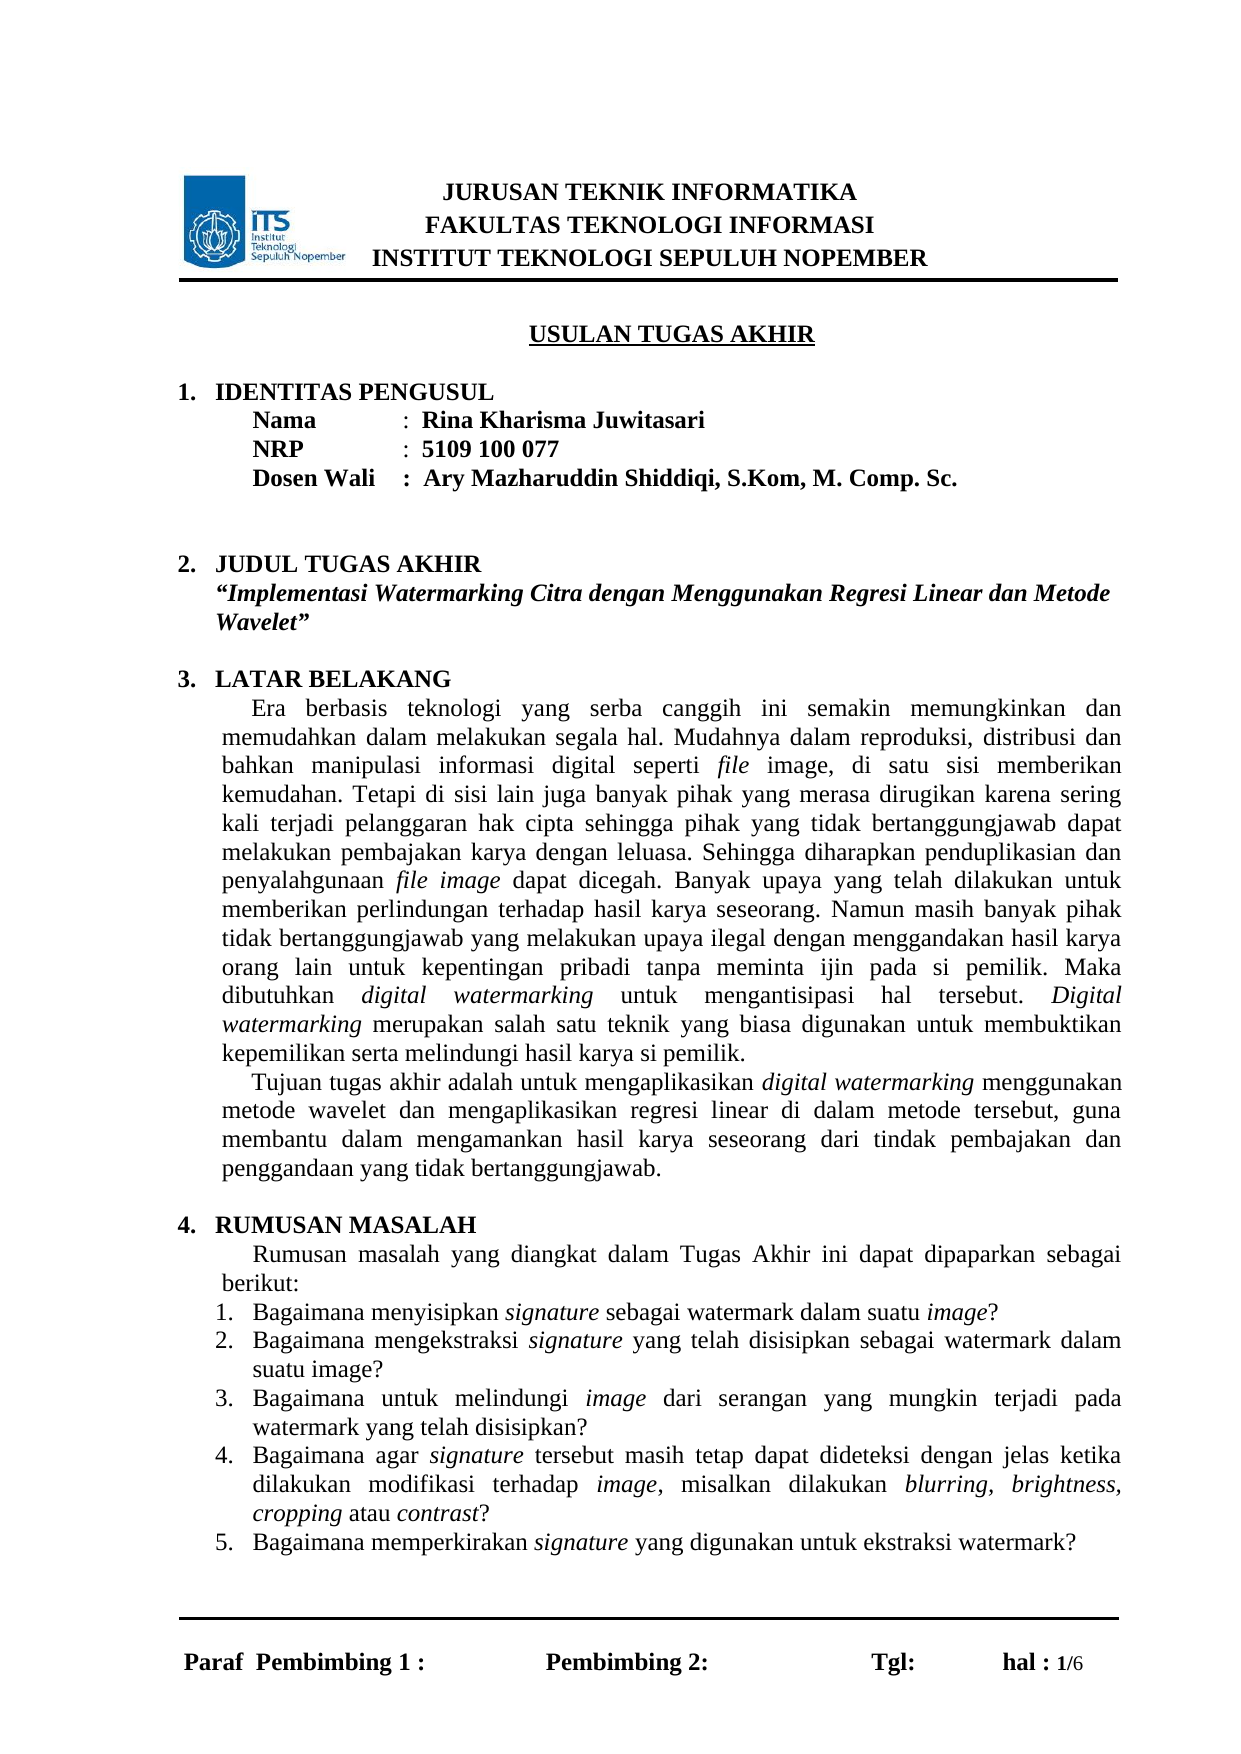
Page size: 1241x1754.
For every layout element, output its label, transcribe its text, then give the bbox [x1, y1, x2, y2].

text NRP : 5109 100 077 [177, 434, 1122, 463]
picture [178, 167, 354, 278]
list Bagaimana agar signature tersebut masih tetap dapat dideteksi dengan jelas ketika dilakukan modifikasi terhadap image, misalkan dilakukan blurring, brightness, cropping atau contrast? [215, 1441, 1122, 1527]
text USULAN TUGAS AKHIR [222, 319, 1122, 348]
text Era berbasis teknologi yang serba canggih ini semakin memungkinkan dan memudahkan dalam melakukan segala hal. Mudahnya dalam reproduksi, distribusi dan bahkan manipulasi informasi digital seperti file image, di satu sisi memberikan kemudahan. Tetapi di sisi lain juga banyak pihak yang merasa dirugikan karena sering kali terjadi pelanggaran hak cipta sehingga pihak yang tidak bertanggungjawab dapat melakukan pembajakan karya dengan leluasa. Sehingga diharapkan penduplikasian dan penyalahgunaan file image dapat dicegah. Banyak upaya yang telah dilakukan untuk memberikan perlindungan terhadap hasil karya seseorang. Namun masih banyak pihak tidak bertanggungjawab yang melakukan upaya ilegal dengan menggandakan hasil karya orang lain untuk kepentingan pribadi tanpa meminta ijin pada si pemilik. Maka dibutuhkan digital watermarking untuk mengantisipasi hal tersebut. Digital watermarking merupakan salah satu teknik yang biasa digunakan untuk membuktikan kepemilikan serta melindungi hasil karya si pemilik. [222, 693, 1122, 1067]
list JUDUL TUGAS AKHIR [177, 549, 1122, 578]
subtitle IDENTITAS PENGUSUL [177, 377, 1122, 406]
text JURUSAN TEKNIK INFORMATIKA [354, 177, 1122, 206]
title Dosen Wali : Ary Mazharuddin Shiddiqi, S.Kom, M. Comp. Sc. [177, 463, 1121, 492]
text “Implementasi Watermarking Citra dengan Menggunakan Regresi Linear dan Metode Wavelet” [215, 578, 1122, 636]
text INSTITUT TEKNOLOGI SEPULUH NOPEMBER [354, 243, 1122, 272]
list RUMUSAN MASALAH [177, 1211, 1122, 1239]
list Bagaimana untuk melindungi image dari serangan yang mungkin terjadi pada watermark yang telah disisipkan? [215, 1383, 1122, 1441]
list LATAR BELAKANG [177, 664, 1122, 693]
list Bagaimana memperkirakan signature yang digunakan untuk ekstraksi watermark? [215, 1527, 1122, 1556]
text FAKULTAS TEKNOLOGI INFORMASI [354, 210, 1122, 239]
text Tujuan tugas akhir adalah untuk mengaplikasikan digital watermarking menggunakan metode wavelet dan mengaplikasikan regresi linear di dalam metode tersebut, guna membantu dalam mengamankan hasil karya seseorang dari tindak pembajakan dan penggandaan yang tidak bertanggungjawab. [222, 1067, 1122, 1182]
list Bagaimana menyisipkan signature sebagai watermark dalam suatu image? [215, 1297, 1122, 1326]
text Nama : Rina Kharisma Juwitasari [177, 406, 1122, 434]
list Bagaimana mengekstraksi signature yang telah disisipkan sebagai watermark dalam suatu image? [215, 1326, 1122, 1383]
text Rumusan masalah yang diangkat dalam Tugas Akhir ini dapat dipaparkan sebagai berikut: [222, 1239, 1122, 1297]
